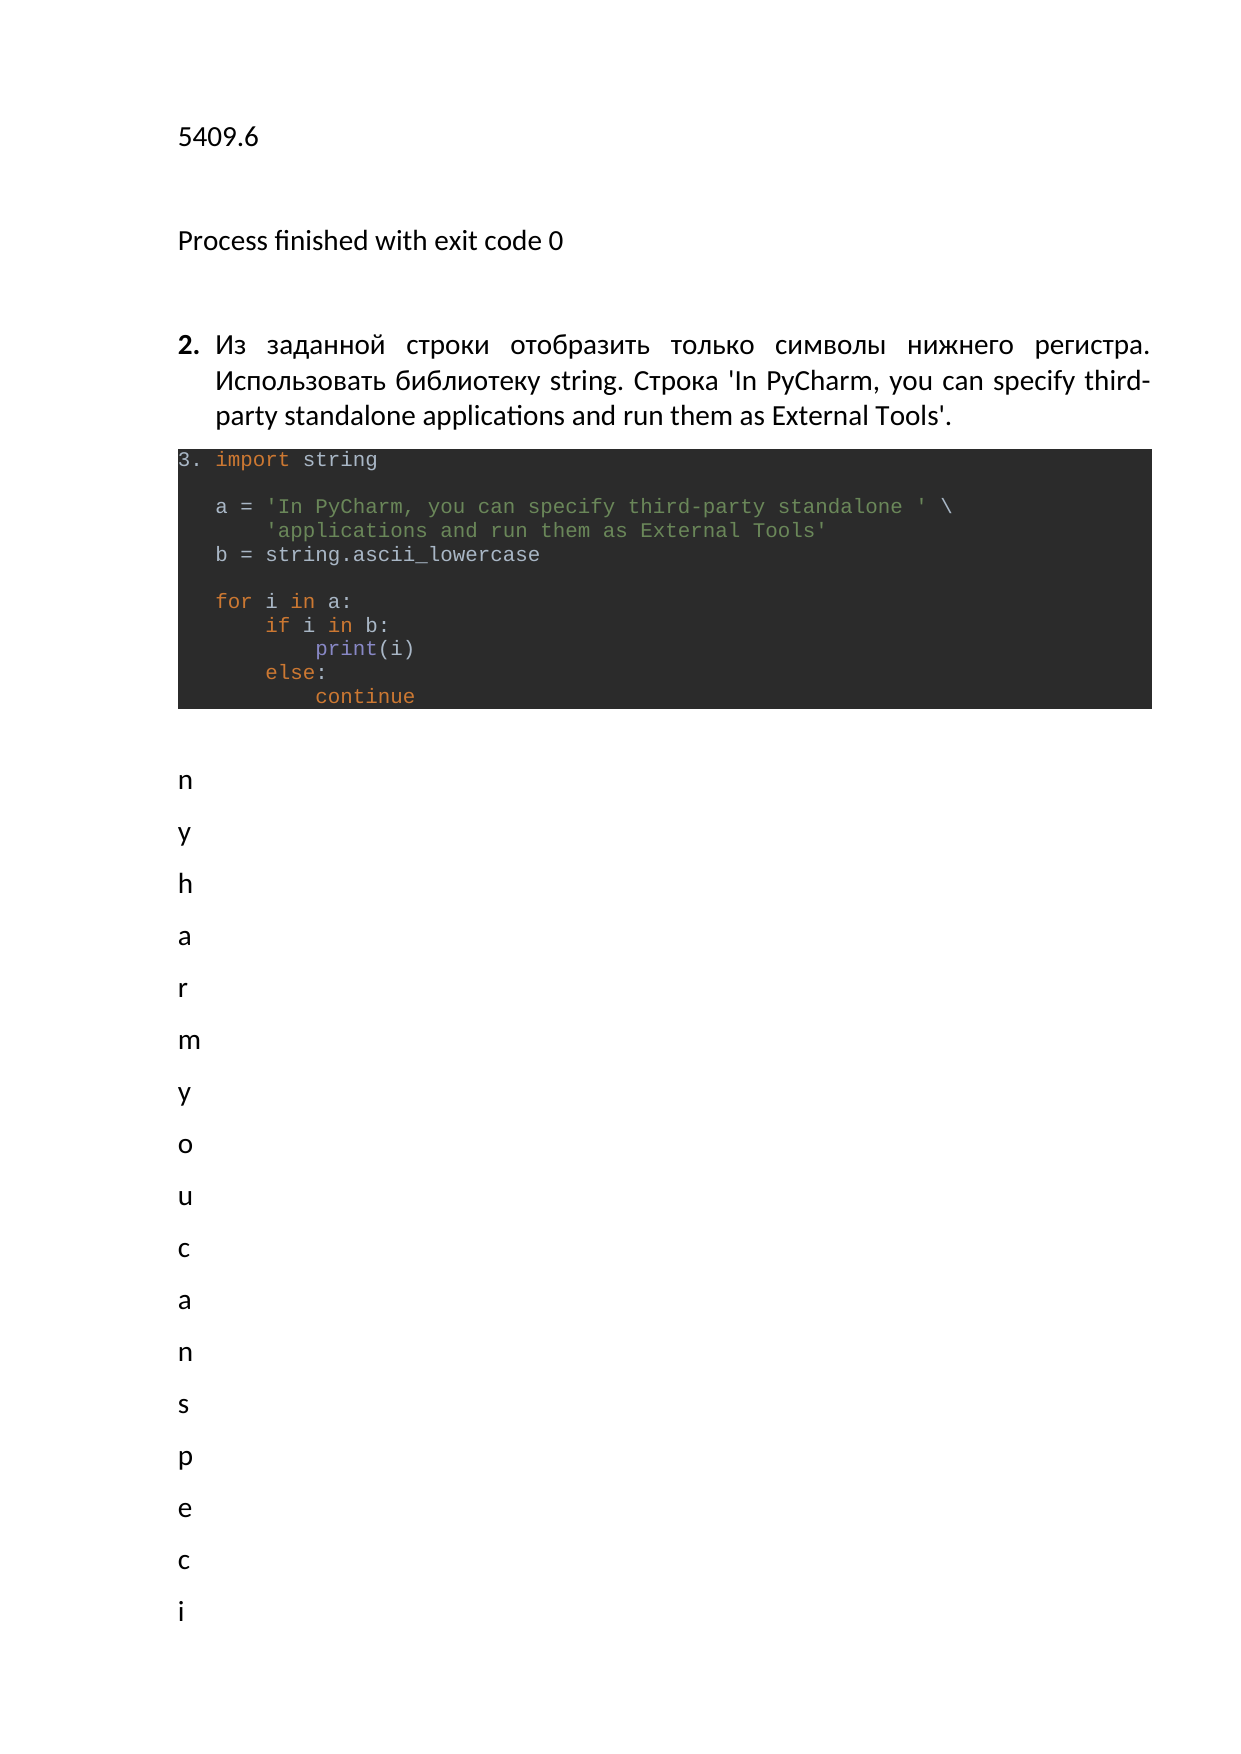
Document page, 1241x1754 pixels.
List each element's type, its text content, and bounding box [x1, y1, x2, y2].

list import string a = 'In PyCharm, you can specify third-party standalone ' \ 'applications and run them as External Tools' b = string.ascii_lowercase for i in a: if i in b: print(i) else: continue [178, 449, 1152, 709]
text i [178, 1593, 1152, 1629]
text h [178, 865, 1152, 901]
text Process finished with exit code 0 [178, 222, 1152, 258]
text a [178, 917, 1152, 953]
list Из заданной строки отобразить только символы нижнего регистра. Использовать библиотеку string. Строка 'In PyCharm, you can specify third-party standalone applications and run them as External Tools'. [178, 326, 1152, 433]
text y [178, 1073, 1152, 1109]
text m [178, 1021, 1152, 1057]
text n [178, 761, 1152, 797]
text o [178, 1125, 1152, 1161]
text 5409.6 [178, 118, 1152, 154]
text p [178, 1437, 1152, 1473]
text r [178, 969, 1152, 1005]
text s [178, 1385, 1152, 1421]
text n [178, 1333, 1152, 1369]
text y [178, 813, 1152, 849]
text u [178, 1177, 1152, 1213]
text a [178, 1281, 1152, 1317]
text c [178, 1229, 1152, 1265]
text e [178, 1489, 1152, 1525]
text c [178, 1541, 1152, 1577]
